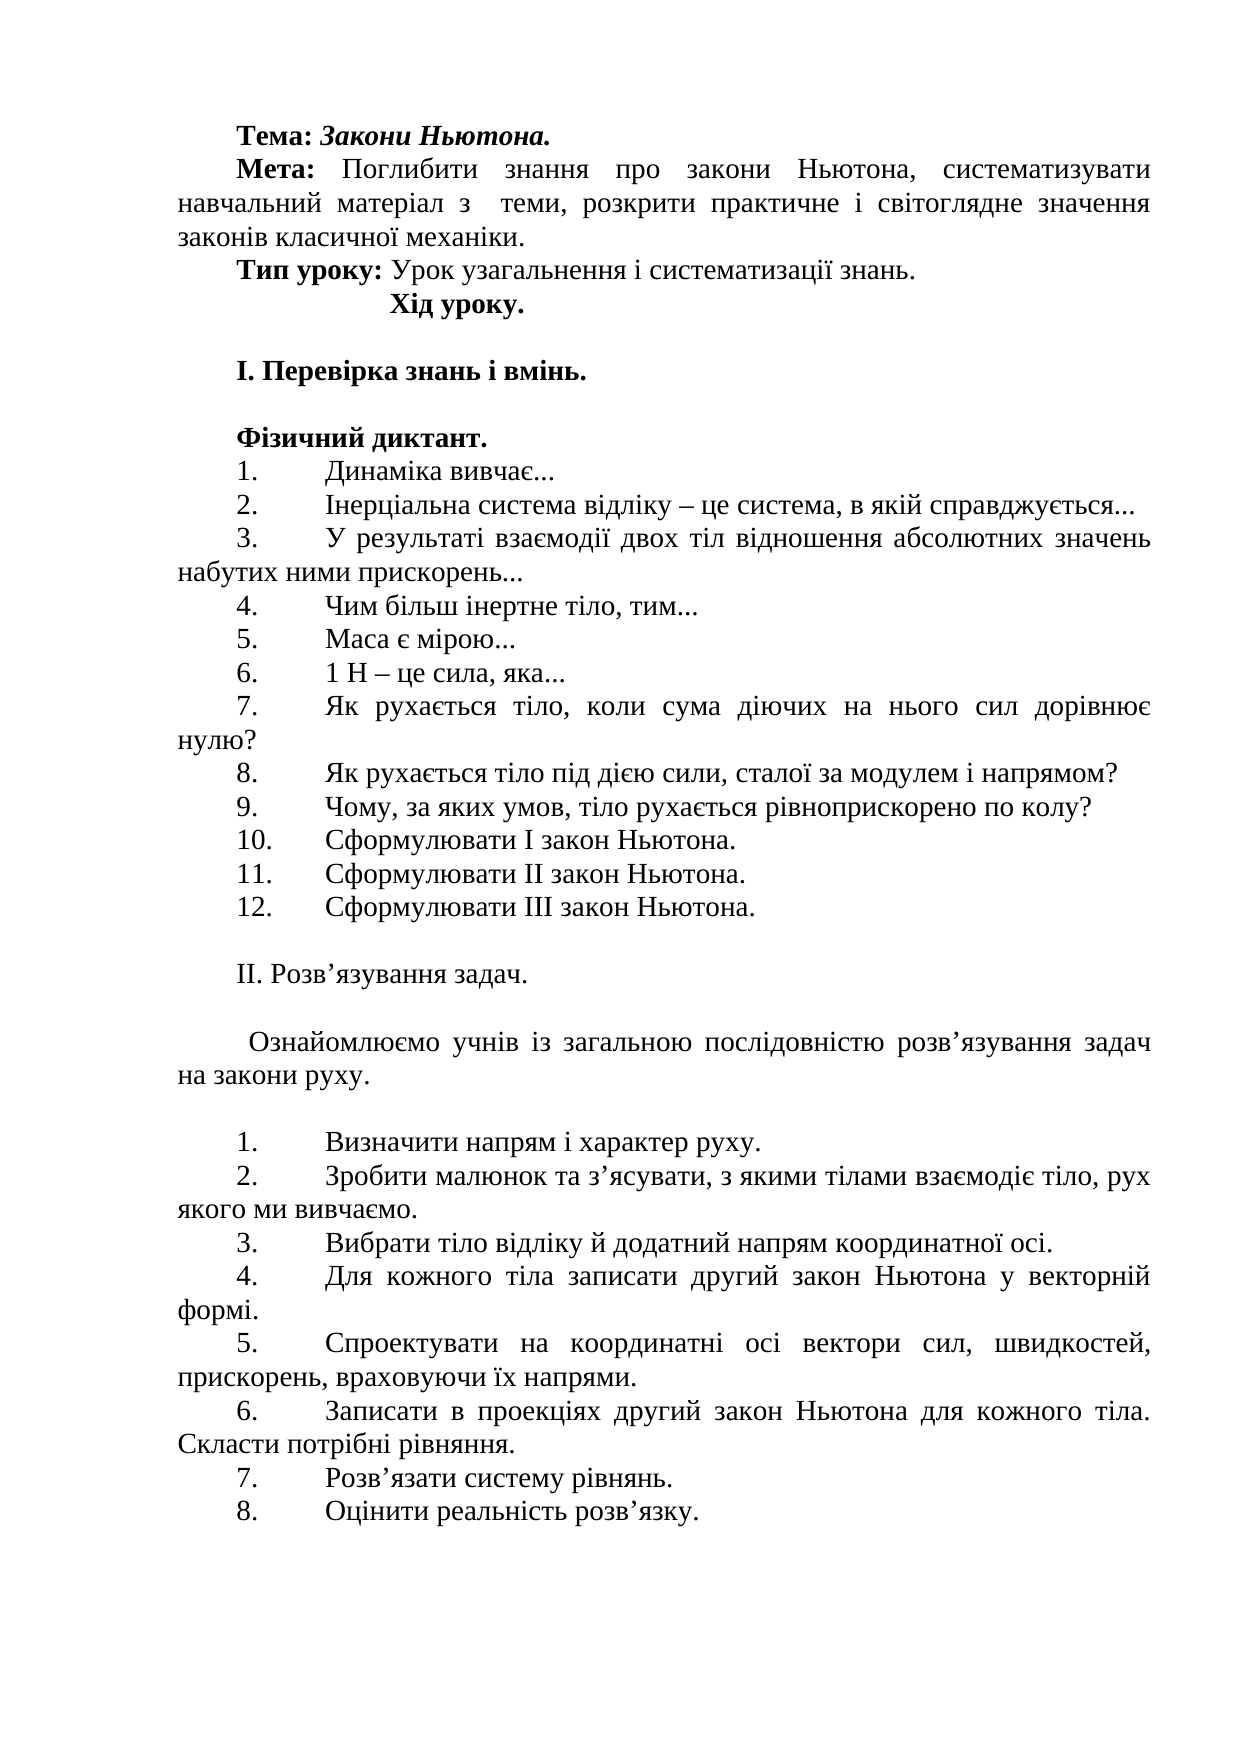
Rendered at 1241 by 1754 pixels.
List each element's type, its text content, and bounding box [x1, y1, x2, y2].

text ІІ. Розв’язування задач. [177, 957, 1152, 990]
list Сформулювати І закон Ньютона. [177, 822, 1152, 856]
list Маса є мірою... [177, 621, 1152, 655]
list Зробити малюнок та з’ясувати, з якими тілами взаємодіє тіло, рух якого ми вивчаємо. [177, 1158, 1152, 1225]
list Інерціальна система відліку – це система, в якій справджується... [177, 487, 1152, 521]
list У результаті взаємодії двох тіл відношення абсолютних значень набутих ними прискорень... [177, 521, 1152, 588]
list Як рухається тіло під дією сили, сталої за модулем і напрямом? [177, 755, 1152, 789]
text Ознайомлюємо учнів із загальною послідовністю розв’язування задач на закони руху. [177, 1024, 1152, 1091]
text Тема: Закони Ньютона. [177, 118, 1152, 152]
text І. Перевірка знань і вмінь. [177, 353, 1152, 386]
list Сформулювати ІІ закон Ньютона. [177, 856, 1152, 889]
list Чому, за яких умов, тіло рухається рівноприскорено по колу? [177, 789, 1152, 822]
list Чим більш інертне тіло, тим... [177, 588, 1152, 621]
text Фізичний диктант. [177, 420, 1152, 453]
text Мета: Поглибити знання про закони Ньютона, систематизувати навчальний матеріал з теми, розкрити практичне і світоглядне значення законів класичної механіки. [177, 152, 1152, 252]
list Розв’язати систему рівнянь. [177, 1460, 1152, 1493]
list Записати в проекціях другий закон Ньютона для кожного тіла. Скласти потрібні рівняння. [177, 1393, 1152, 1460]
text Тип уроку: Урок узагальнення і систематизації знань. [177, 252, 1152, 286]
list 1 Н – це сила, яка... [177, 655, 1152, 688]
list Вибрати тіло відліку й додатний напрям координатної осі. [177, 1225, 1152, 1258]
list Визначити напрям і характер руху. [177, 1124, 1152, 1158]
list Спроектувати на координатні осі вектори сил, швидкостей, прискорень, враховуючи їх напрями. [177, 1326, 1152, 1393]
list Динаміка вивчає... [177, 453, 1152, 487]
list Сформулювати ІІІ закон Ньютона. [177, 889, 1152, 923]
list Як рухається тіло, коли сума діючих на нього сил дорівнює нулю? [177, 688, 1152, 755]
text Хід уроку. [177, 286, 1152, 319]
list Оцінити реальність розв’язку. [177, 1493, 1152, 1527]
list Для кожного тіла записати другий закон Ньютона у векторній формі. [177, 1258, 1152, 1326]
